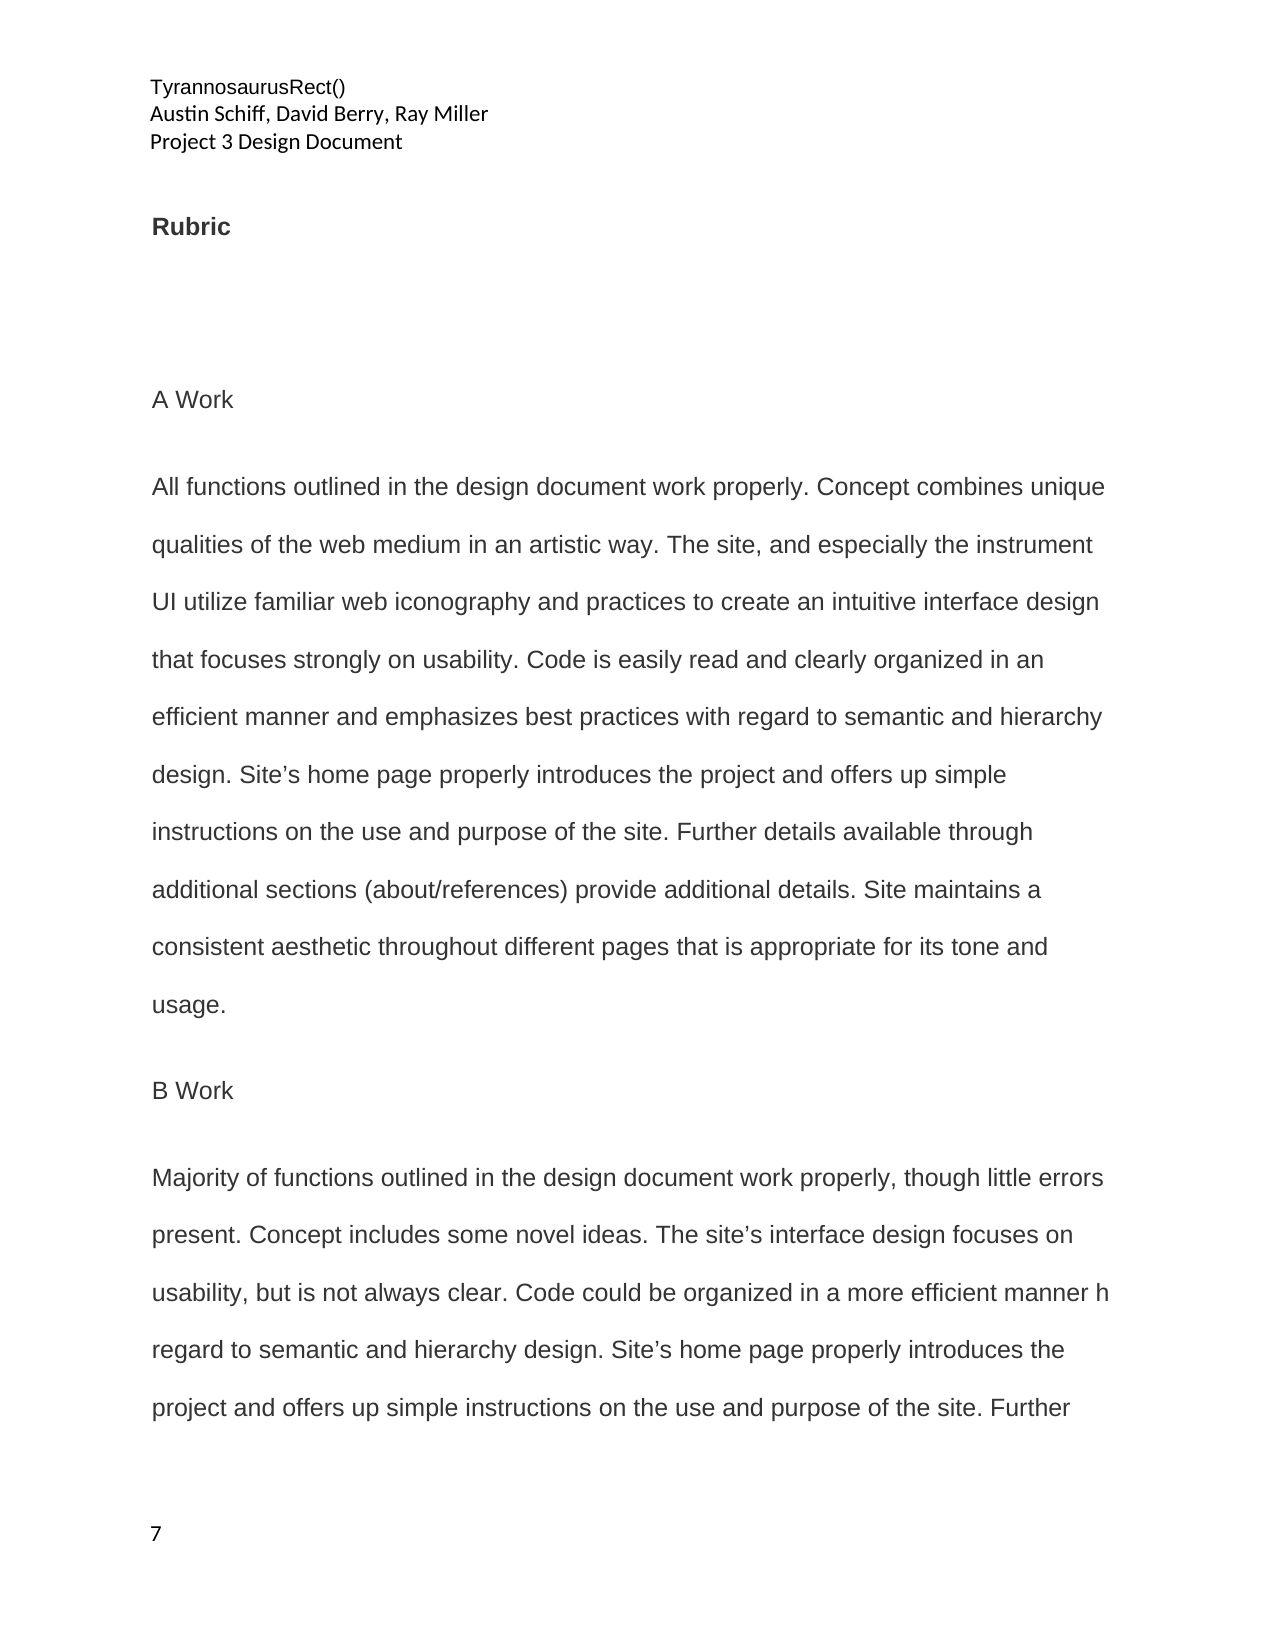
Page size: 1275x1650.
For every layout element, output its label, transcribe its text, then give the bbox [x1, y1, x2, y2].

text A Work [152, 386, 1125, 414]
text All functions outlined in the design document work properly. Concept combines unique qualities of the web medium in an artistic way. The site, and especially the instrument UI utilize familiar web iconography and practices to create an intuitive interface design that focuses strongly on usability. Code is easily read and clearly organized in an efficient manner and emphasizes best practices with regard to semantic and hierarchy design. Site’s home page properly introduces the project and offers up simple instructions on the use and purpose of the site. Further details available through additional sections (about/references) provide additional details. Site maintains a consistent aesthetic throughout different pages that is appropriate for its tone and usage. [152, 472, 1125, 1018]
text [152, 1163, 1125, 1422]
text B Work [152, 1076, 1125, 1105]
text Rubric [152, 212, 1125, 241]
